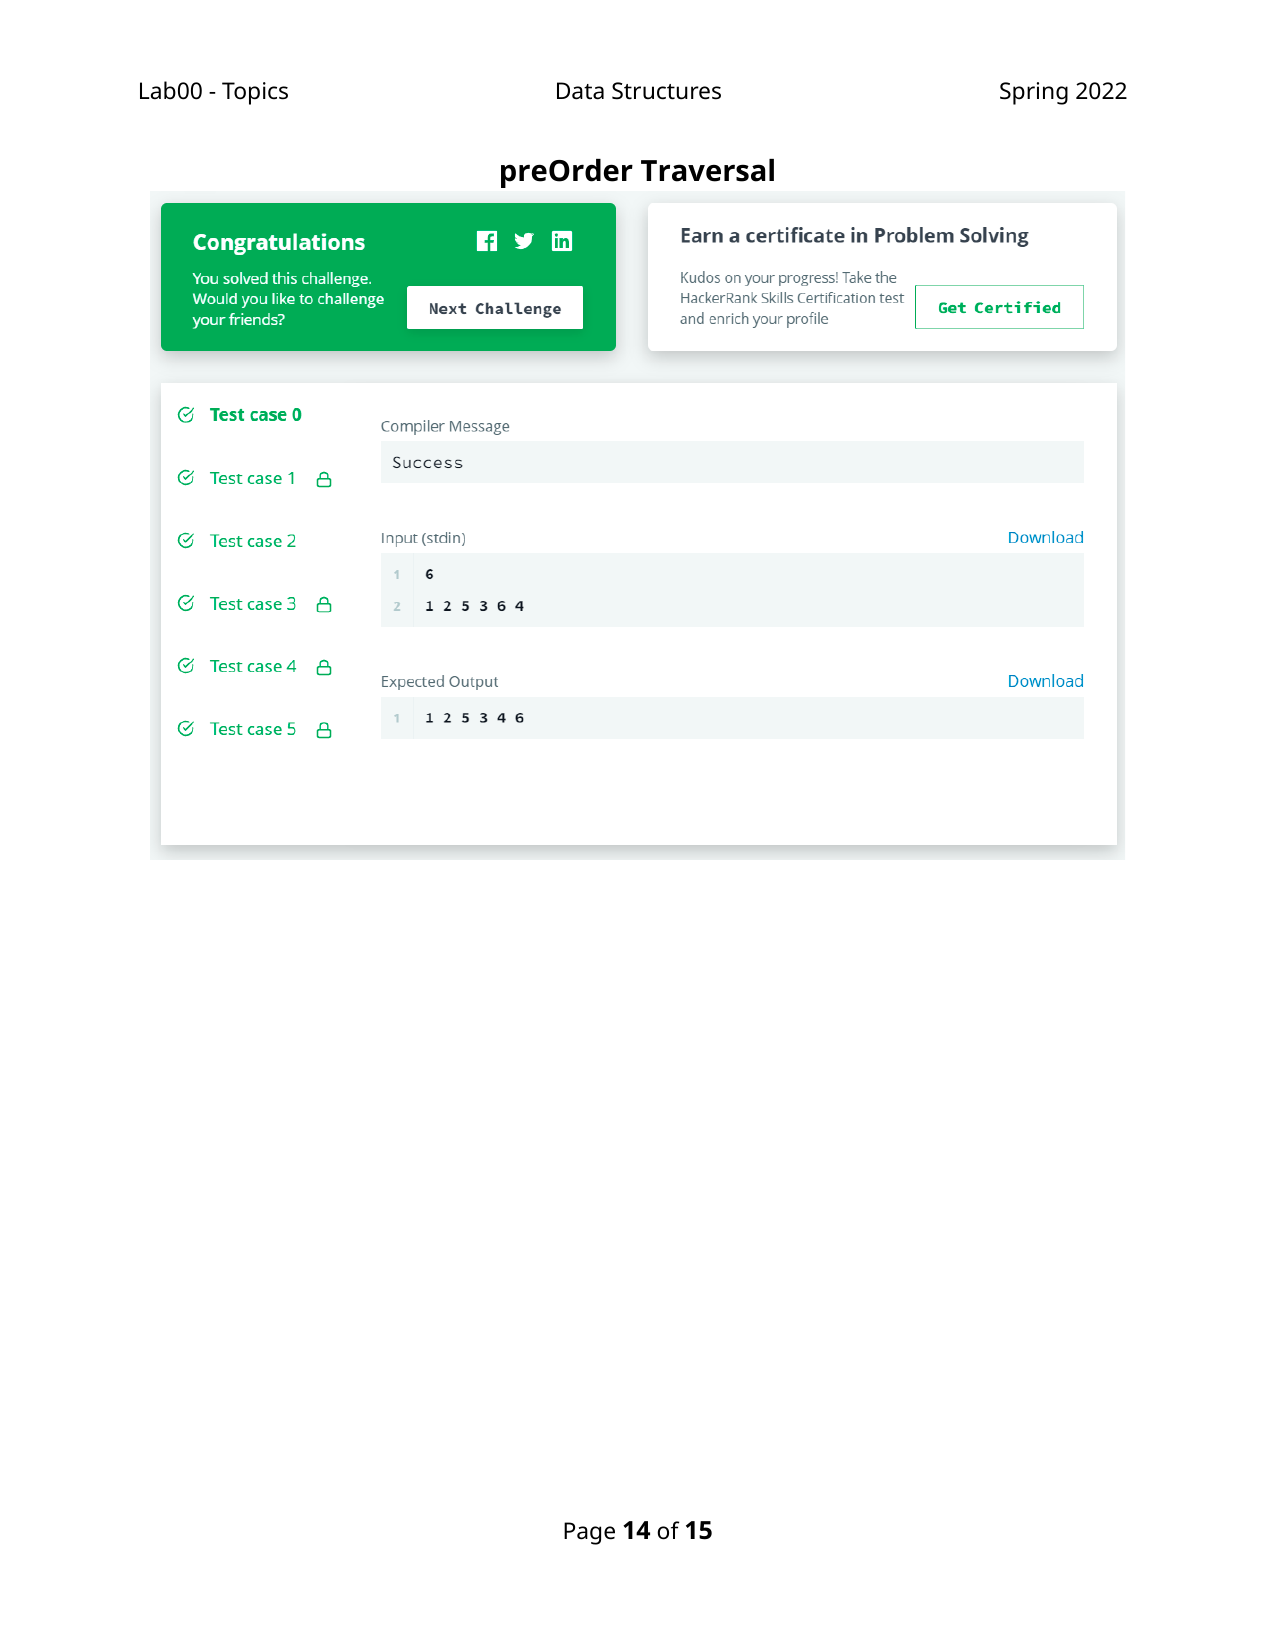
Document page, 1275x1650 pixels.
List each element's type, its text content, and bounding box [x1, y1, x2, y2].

picture [150, 191, 1125, 860]
text preOrder Traversal [150, 150, 1125, 191]
